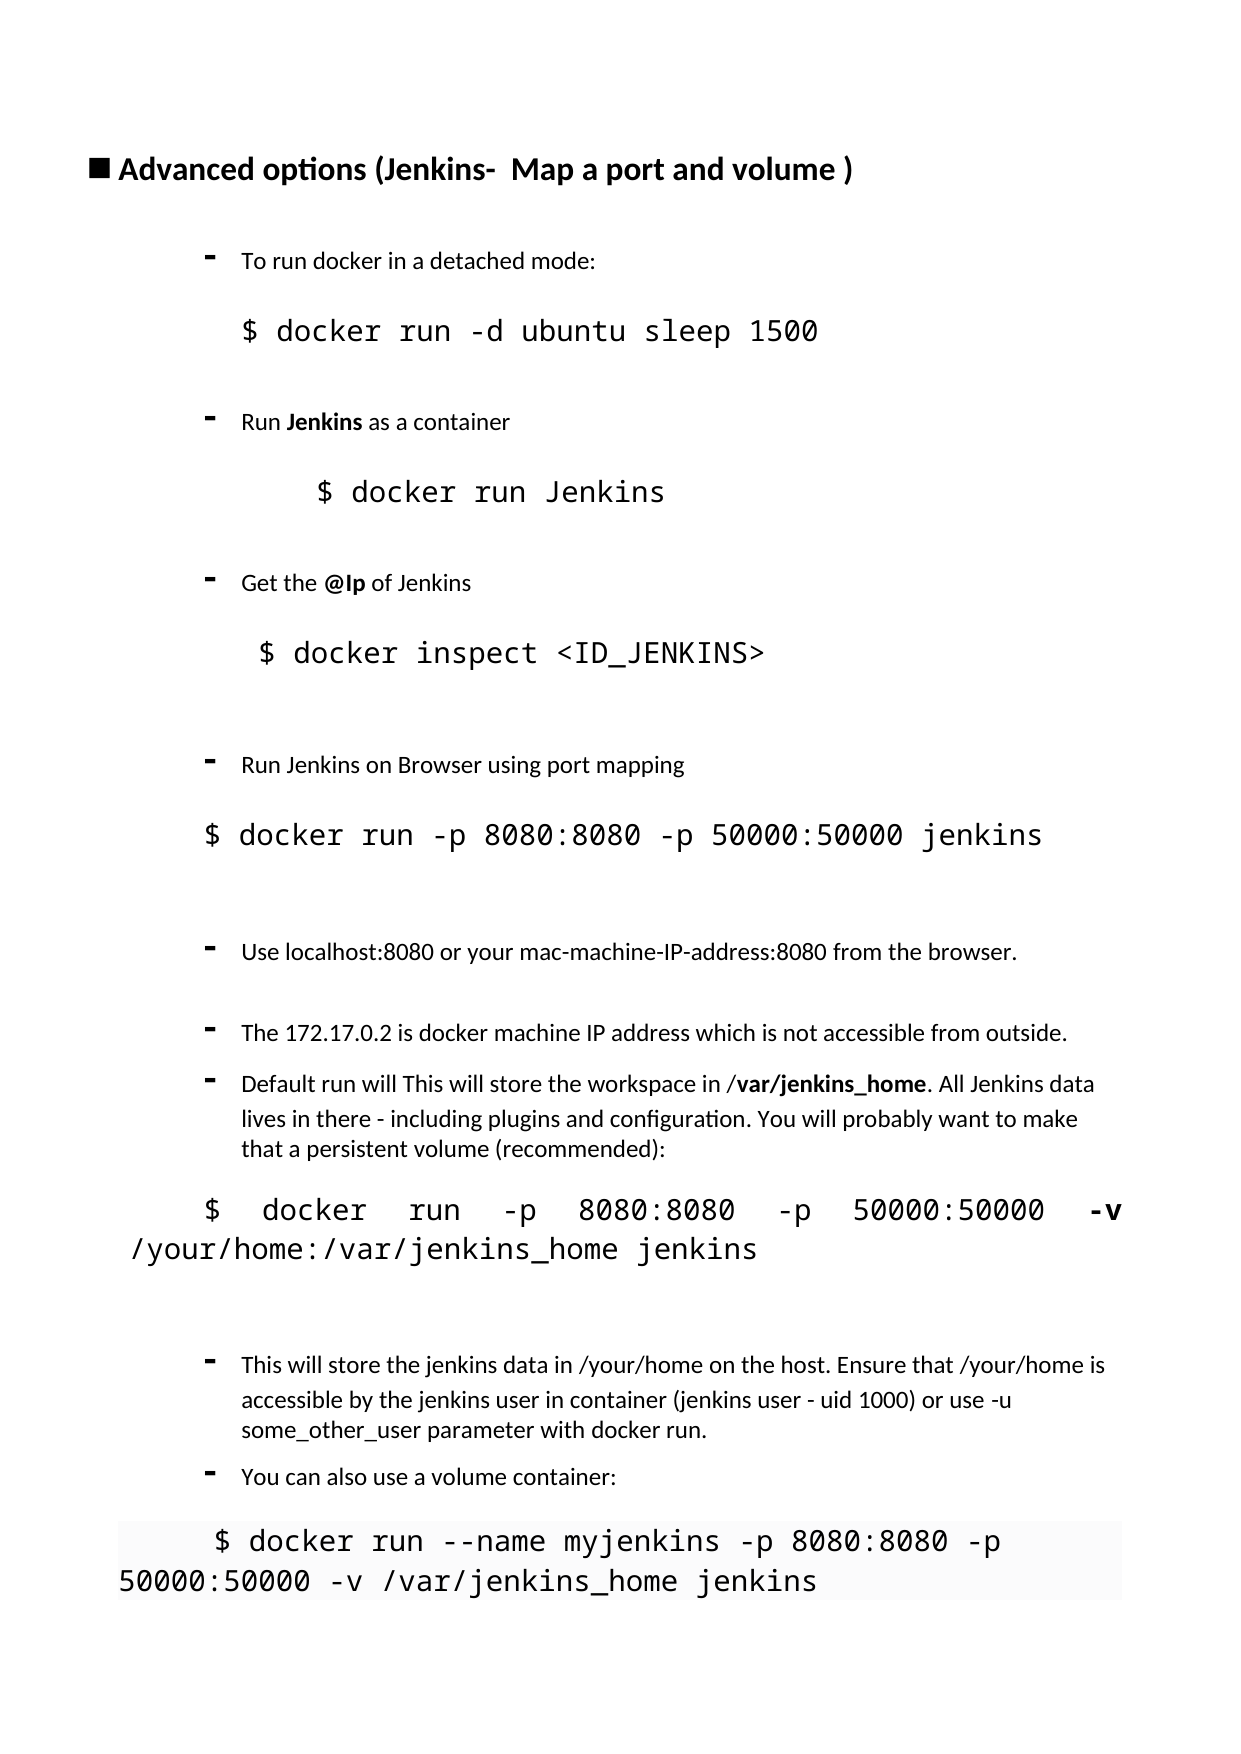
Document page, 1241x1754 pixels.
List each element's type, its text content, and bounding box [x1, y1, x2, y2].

list Run Jenkins on Browser using port mapping [203, 733, 1122, 783]
text $ docker run -p 8080:8080 -p 50000:50000 -v /your/home:/var/jenkins_home jenkins [128, 1189, 1122, 1268]
text $ docker run --name myjenkins -p 8080:8080 -p 50000:50000 -v /var/jenkins_home jenkins [118, 1521, 1122, 1600]
text $ docker run -p 8080:8080 -p 50000:50000 jenkins [128, 814, 1122, 854]
list Advanced options (Jenkins- Map a port and volume ) [87, 148, 1122, 188]
list To run docker in a detached mode: [203, 229, 1122, 280]
list Run Jenkins as a container [203, 390, 1122, 441]
list Get the @Ip of Jenkins [203, 551, 1122, 601]
list You can also use a volume container: [203, 1445, 1122, 1496]
list This will store the jenkins data in /your/home on the host. Ensure that /your/home is accessible by the jenkins user in container (jenkins user - uid 1000) or use -u some_other_user parameter with docker run. [203, 1333, 1122, 1445]
list The 172.17.0.2 is docker machine IP address which is not accessible from outside. [203, 1001, 1122, 1052]
list Use localhost:8080 or your mac-machine-IP-address:8080 from the browser. [203, 920, 1122, 971]
text $ docker inspect <ID_JENKINS> [118, 632, 1122, 672]
list $ docker run Jenkins [316, 471, 1122, 511]
text $ docker run -d ubuntu sleep 1500 [166, 310, 1122, 350]
list Default run will This will store the workspace in /var/jenkins_home. All Jenkins data lives in there - including plugins and configuration. You will probably want to make that a persistent volume (recommended): [203, 1052, 1122, 1164]
